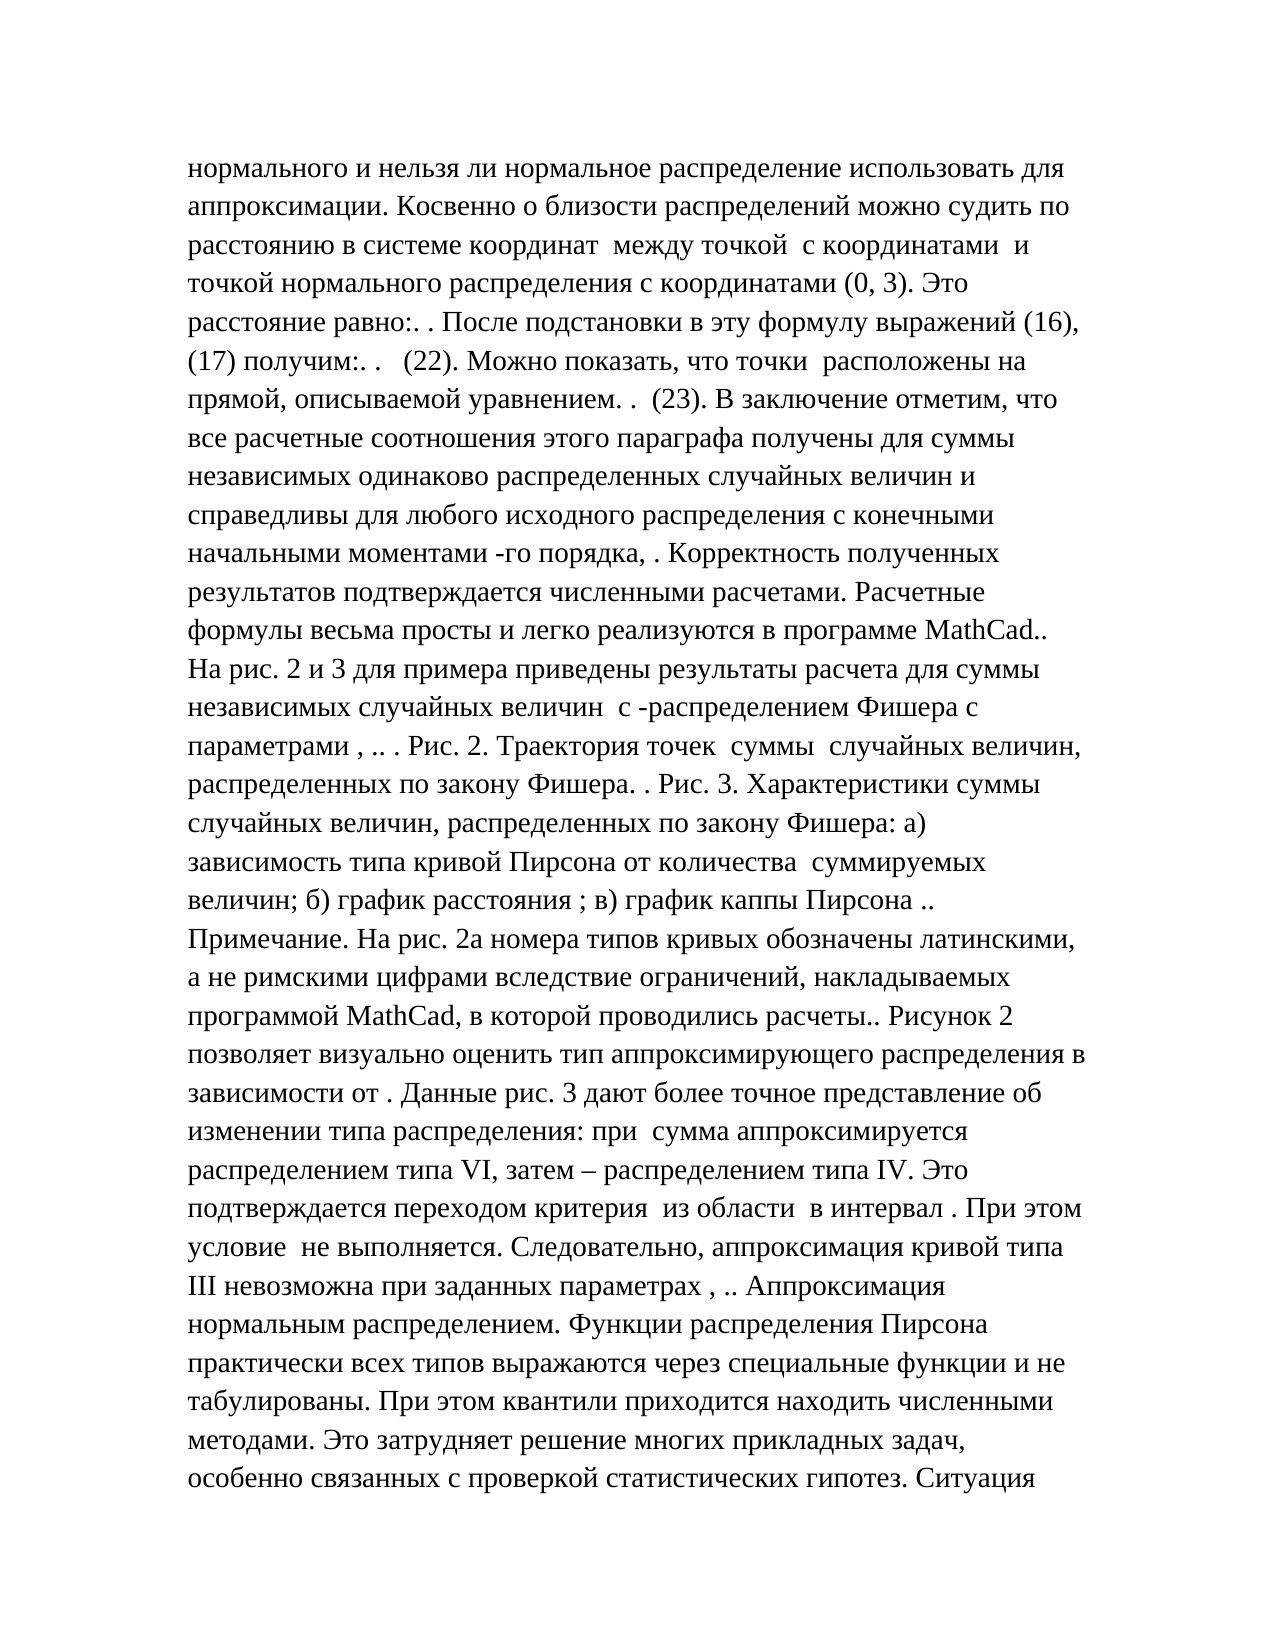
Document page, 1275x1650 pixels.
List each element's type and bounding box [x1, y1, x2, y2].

text [187, 150, 1087, 1494]
